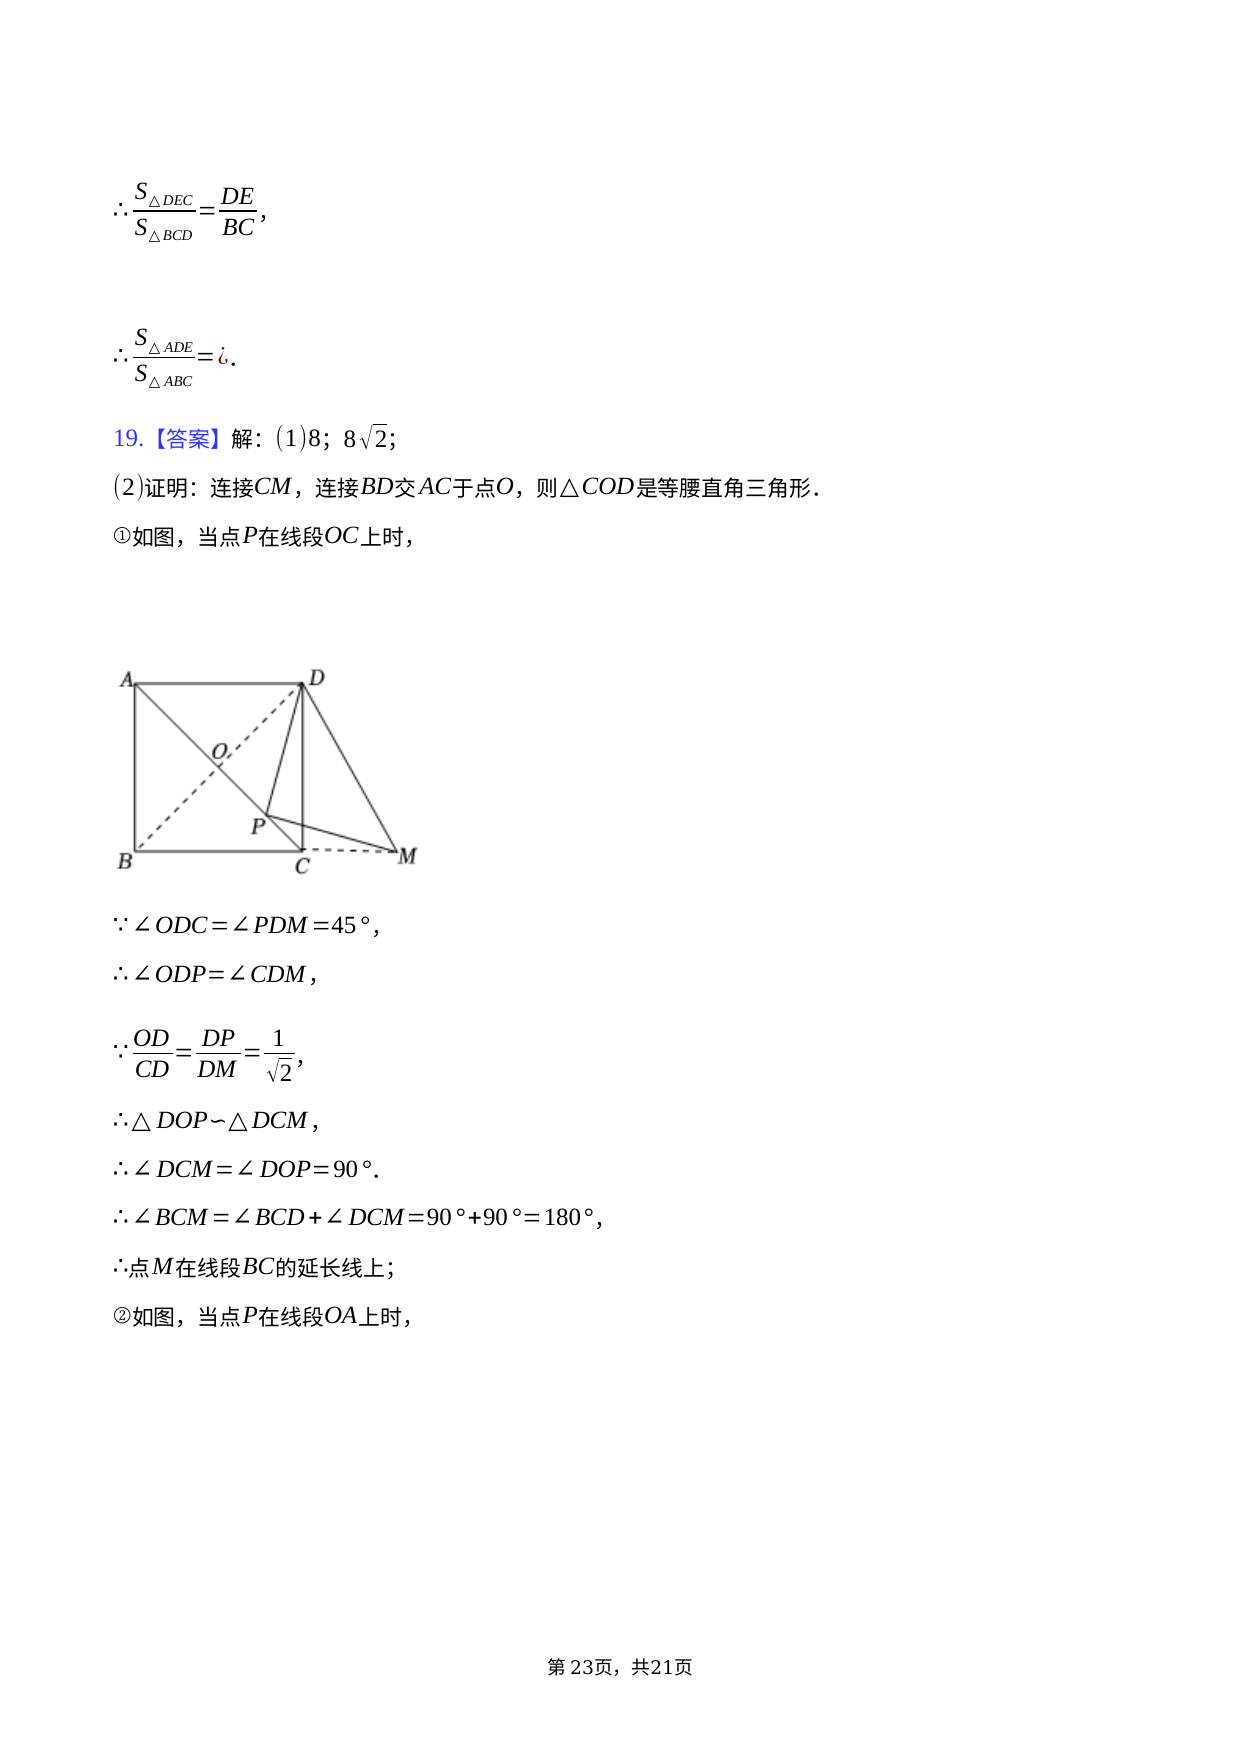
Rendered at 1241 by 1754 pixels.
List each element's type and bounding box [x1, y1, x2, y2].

text [113, 422, 1127, 1332]
picture [112, 665, 421, 880]
text [113, 162, 1127, 406]
